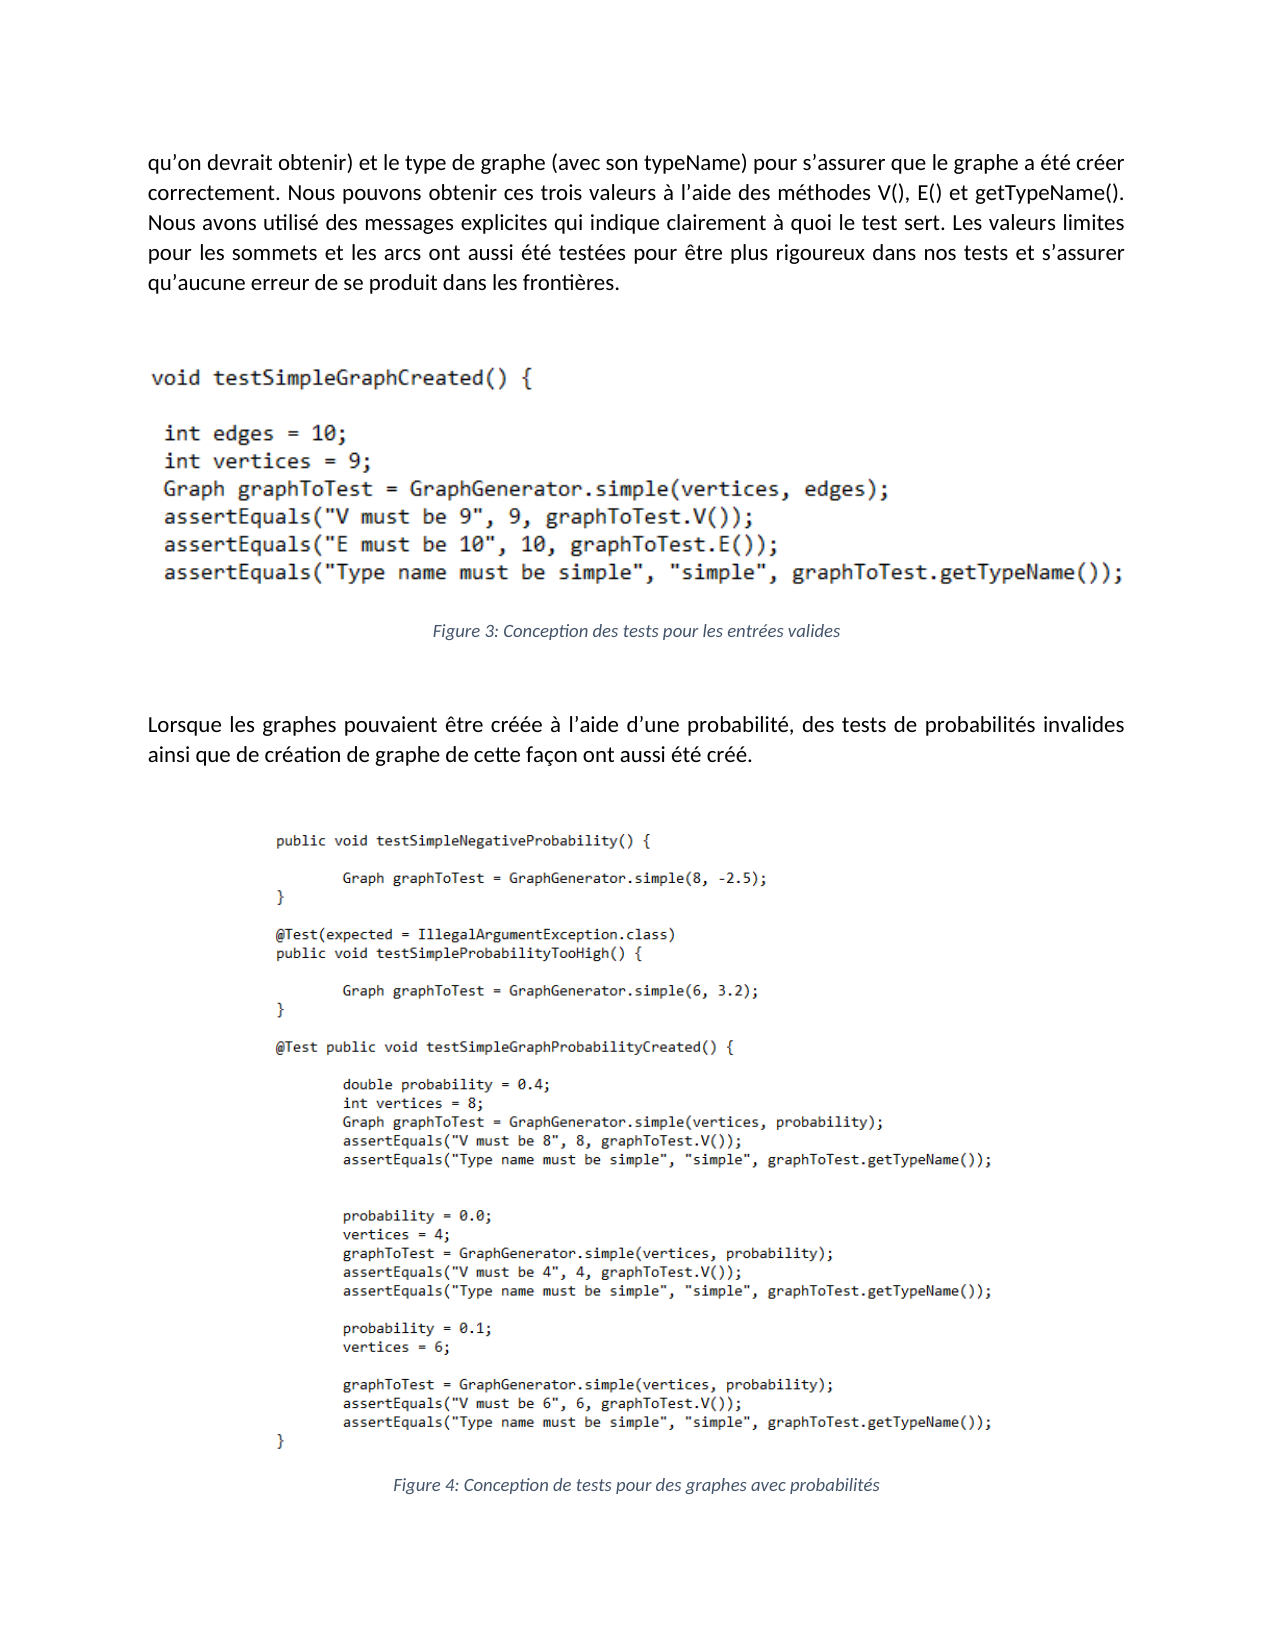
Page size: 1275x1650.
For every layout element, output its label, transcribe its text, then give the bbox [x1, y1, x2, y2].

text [148, 148, 1127, 296]
text Figure 3: Conception des tests pour les entrées valides [148, 619, 1127, 642]
picture [147, 362, 1128, 601]
picture [271, 834, 1004, 1455]
text Lorsque les graphes pouvaient être créée à l’aide d’une probabilité, des tests de probabilités invalides ainsi que de création de graphe de cette façon ont aussi été créé. [148, 710, 1127, 768]
text Figure 4: Conception de tests pour des graphes avec probabilités [148, 1473, 1127, 1496]
